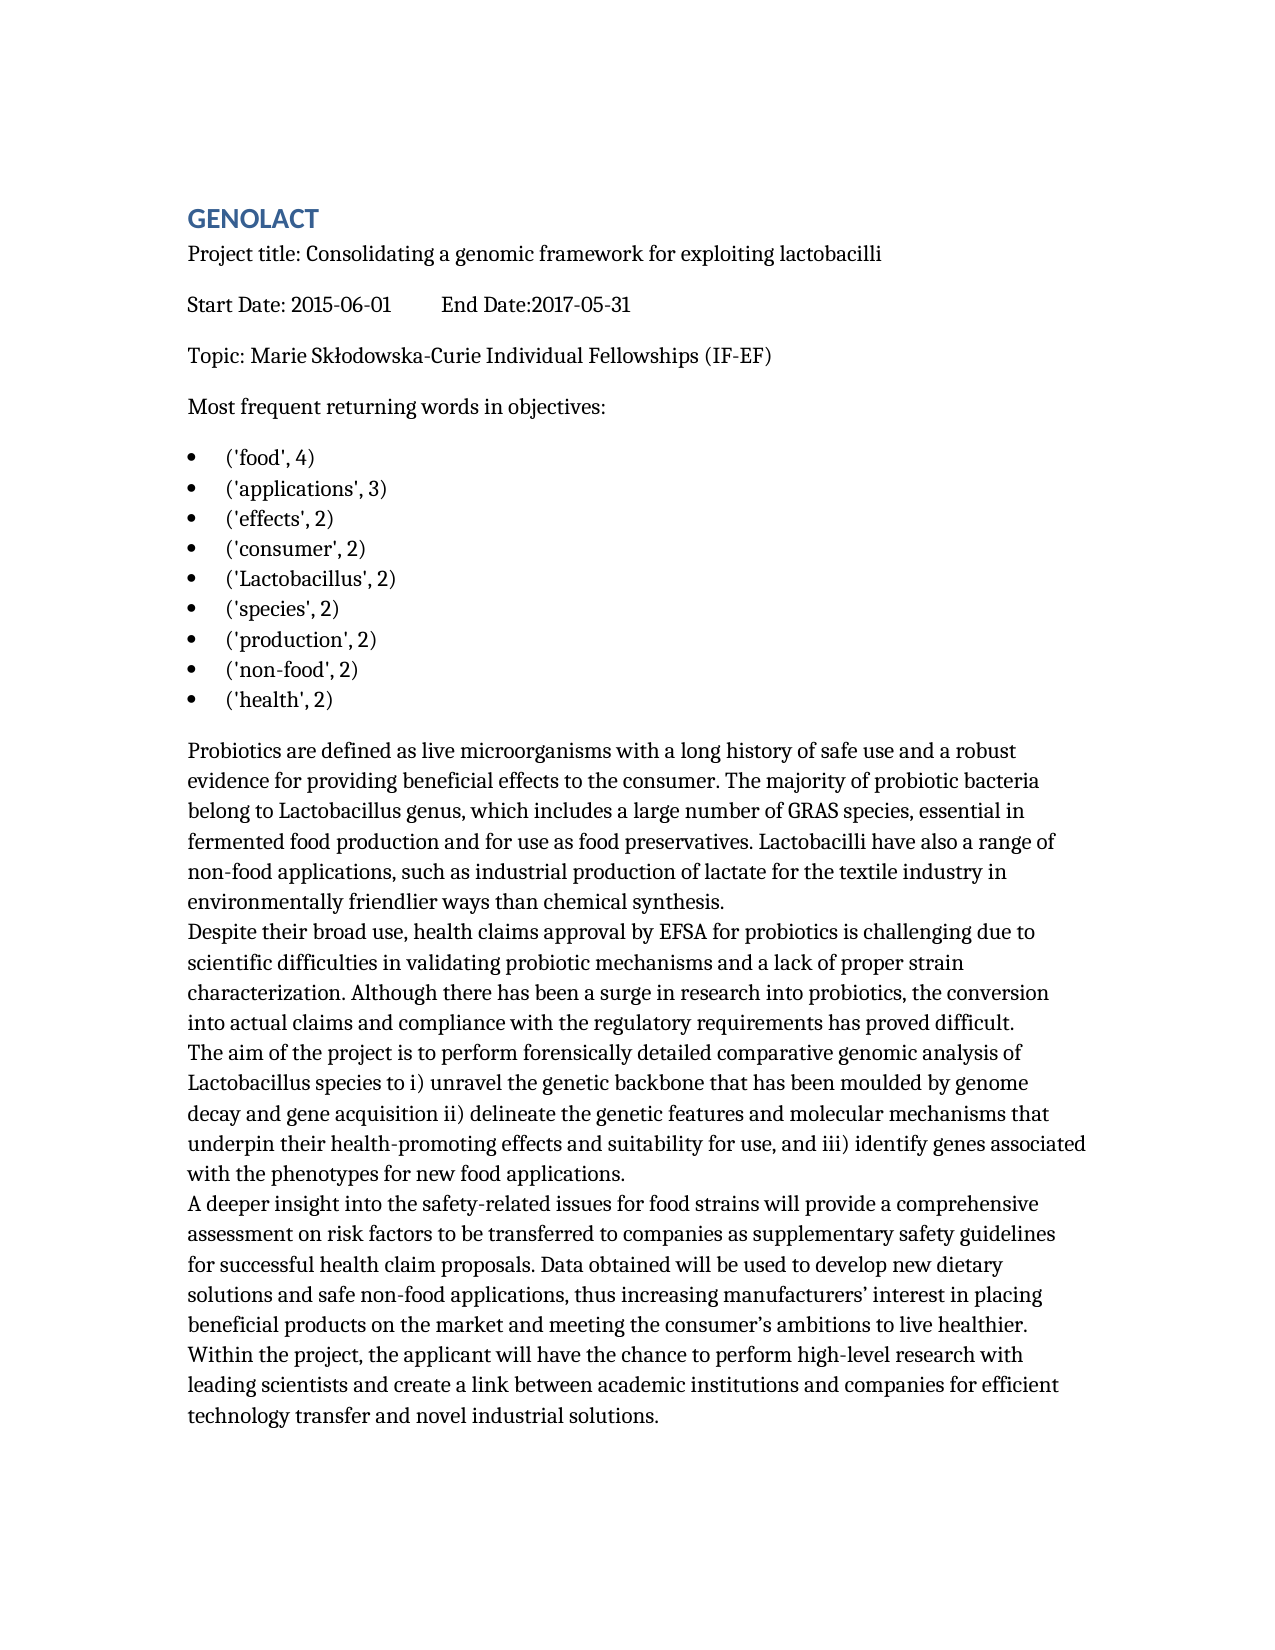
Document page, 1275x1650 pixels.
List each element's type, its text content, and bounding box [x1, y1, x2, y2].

list ('applications', 3) [187, 475, 1087, 502]
list ('consumer', 2) [187, 536, 1087, 562]
list ('effects', 2) [187, 506, 1087, 532]
text Topic: Marie Skłodowska-Curie Individual Fellowships (IF-EF) [187, 343, 1087, 369]
list ('production', 2) [187, 626, 1087, 653]
list ('food', 4) [187, 445, 1087, 471]
list ('non-food', 2) [187, 657, 1087, 683]
text Start Date: 2015-06-01 End Date:2017-05-31 [187, 292, 1087, 318]
subtitle GENOLACT [187, 200, 1087, 236]
text Probiotics are defined as live microorganisms with a long history of safe use and a robust evidence for providing beneficial effects to the consumer. The majority of probiotic bacteria belong to Lactobacillus genus, which includes a large number of GRAS species, essential in fermented food production and for use as food preservatives. Lactobacilli have also a range of non-food applications, such as industrial production of lactate for the textile industry in environmentally friendlier ways than chemical synthesis. Despite their broad use, health claims approval by EFSA for probiotics is challenging due to scientific difficulties in validating probiotic mechanisms and a lack of proper strain characterization. Although there has been a surge in research into probiotics, the conversion into actual claims and compliance with the regulatory requirements has proved difficult. The aim of the project is to perform forensically detailed comparative genomic analysis of Lactobacillus species to i) unravel the genetic backbone that has been moulded by genome decay and gene acquisition ii) delineate the genetic features and molecular mechanisms that underpin their health-promoting effects and suitability for use, and iii) identify genes associated with the phenotypes for new food applications. A deeper insight into the safety-related issues for food strains will provide a comprehensive assessment on risk factors to be transferred to companies as supplementary safety guidelines for successful health claim proposals. Data obtained will be used to develop new dietary solutions and safe non-food applications, thus increasing manufacturers’ interest in placing beneficial products on the market and meeting the consumer’s ambitions to live healthier. Within the project, the applicant will have the chance to perform high-level research with leading scientists and create a link between academic institutions and companies for efficient technology transfer and novel industrial solutions. [187, 738, 1087, 1429]
list ('health', 2) [187, 687, 1087, 713]
text Project title: Consolidating a genomic framework for exploiting lactobacilli [187, 241, 1087, 267]
list ('species', 2) [187, 596, 1087, 622]
list ('Lactobacillus', 2) [187, 566, 1087, 592]
text Most frequent returning words in objectives: [187, 394, 1087, 420]
